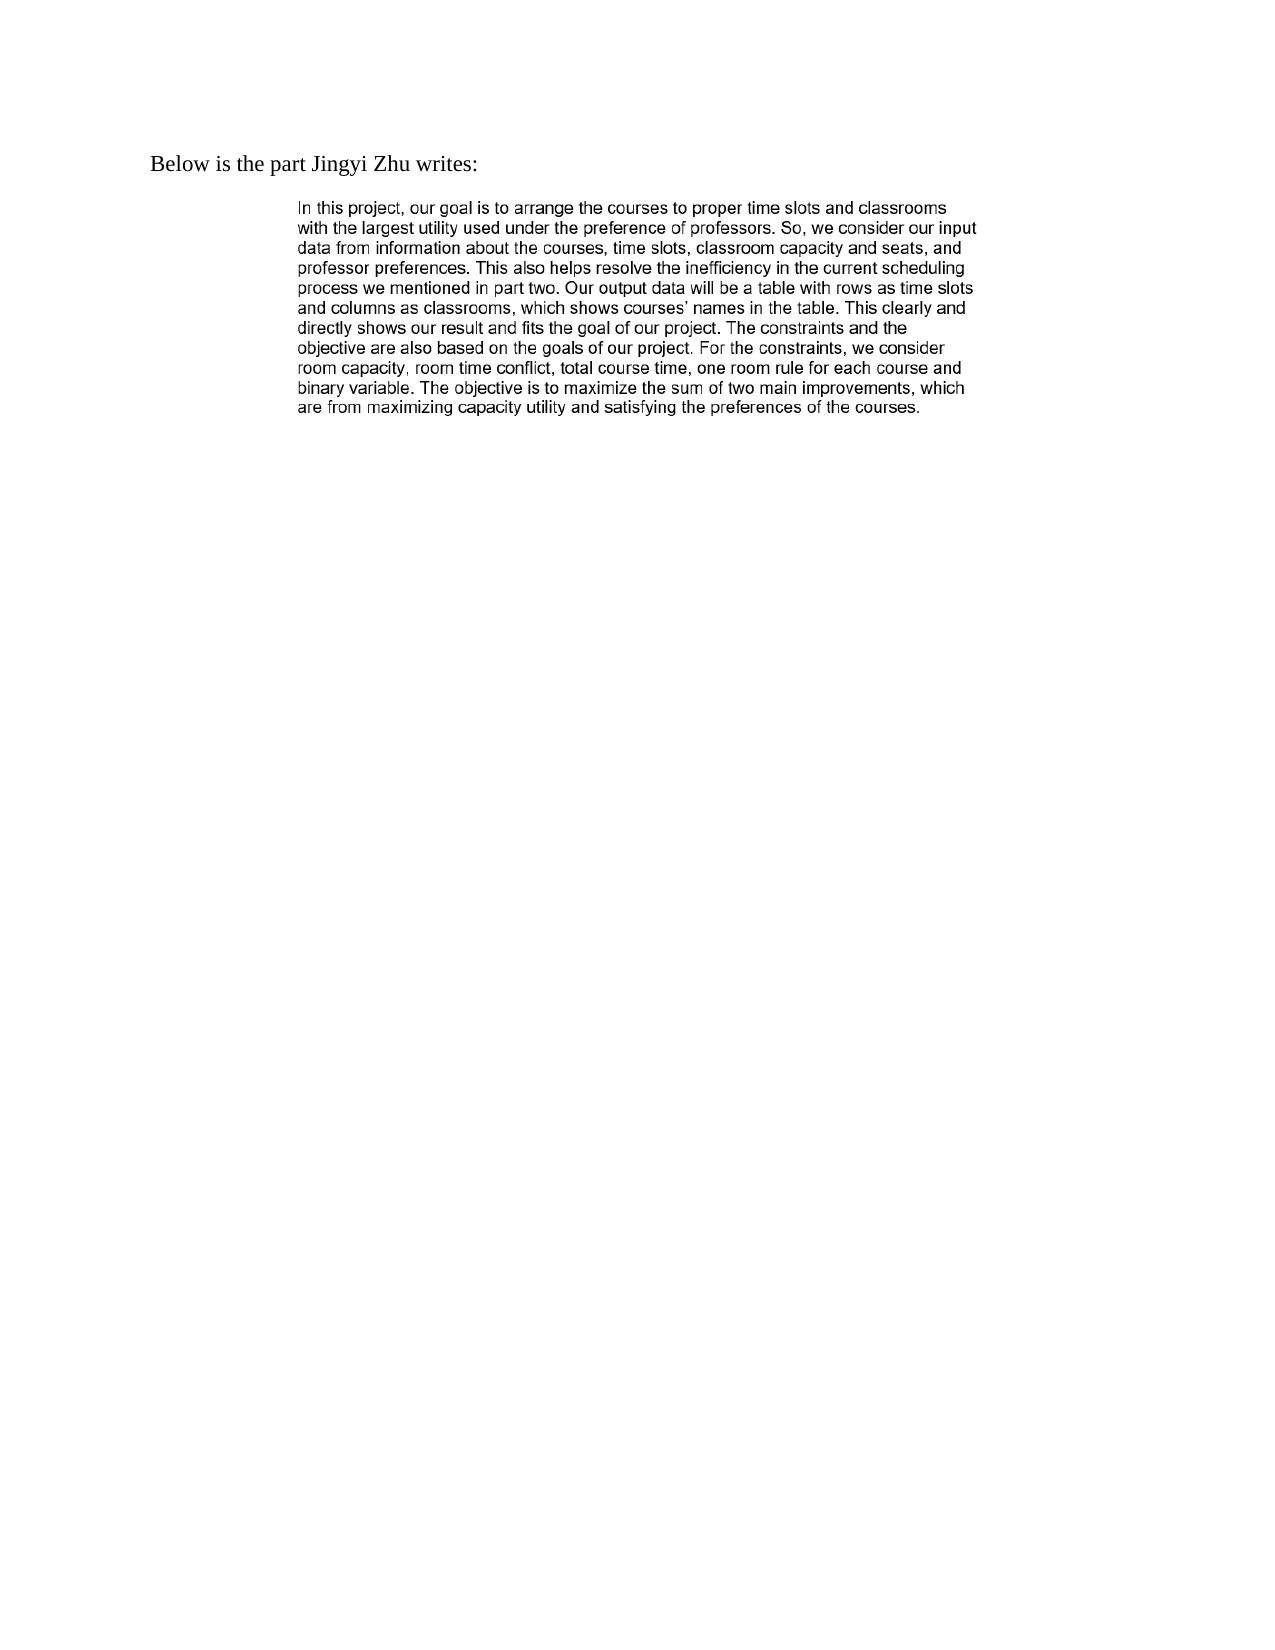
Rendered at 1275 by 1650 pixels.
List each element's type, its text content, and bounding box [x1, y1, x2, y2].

picture [290, 195, 985, 424]
text Below is the part Jingyi Zhu writes: [150, 150, 1125, 176]
